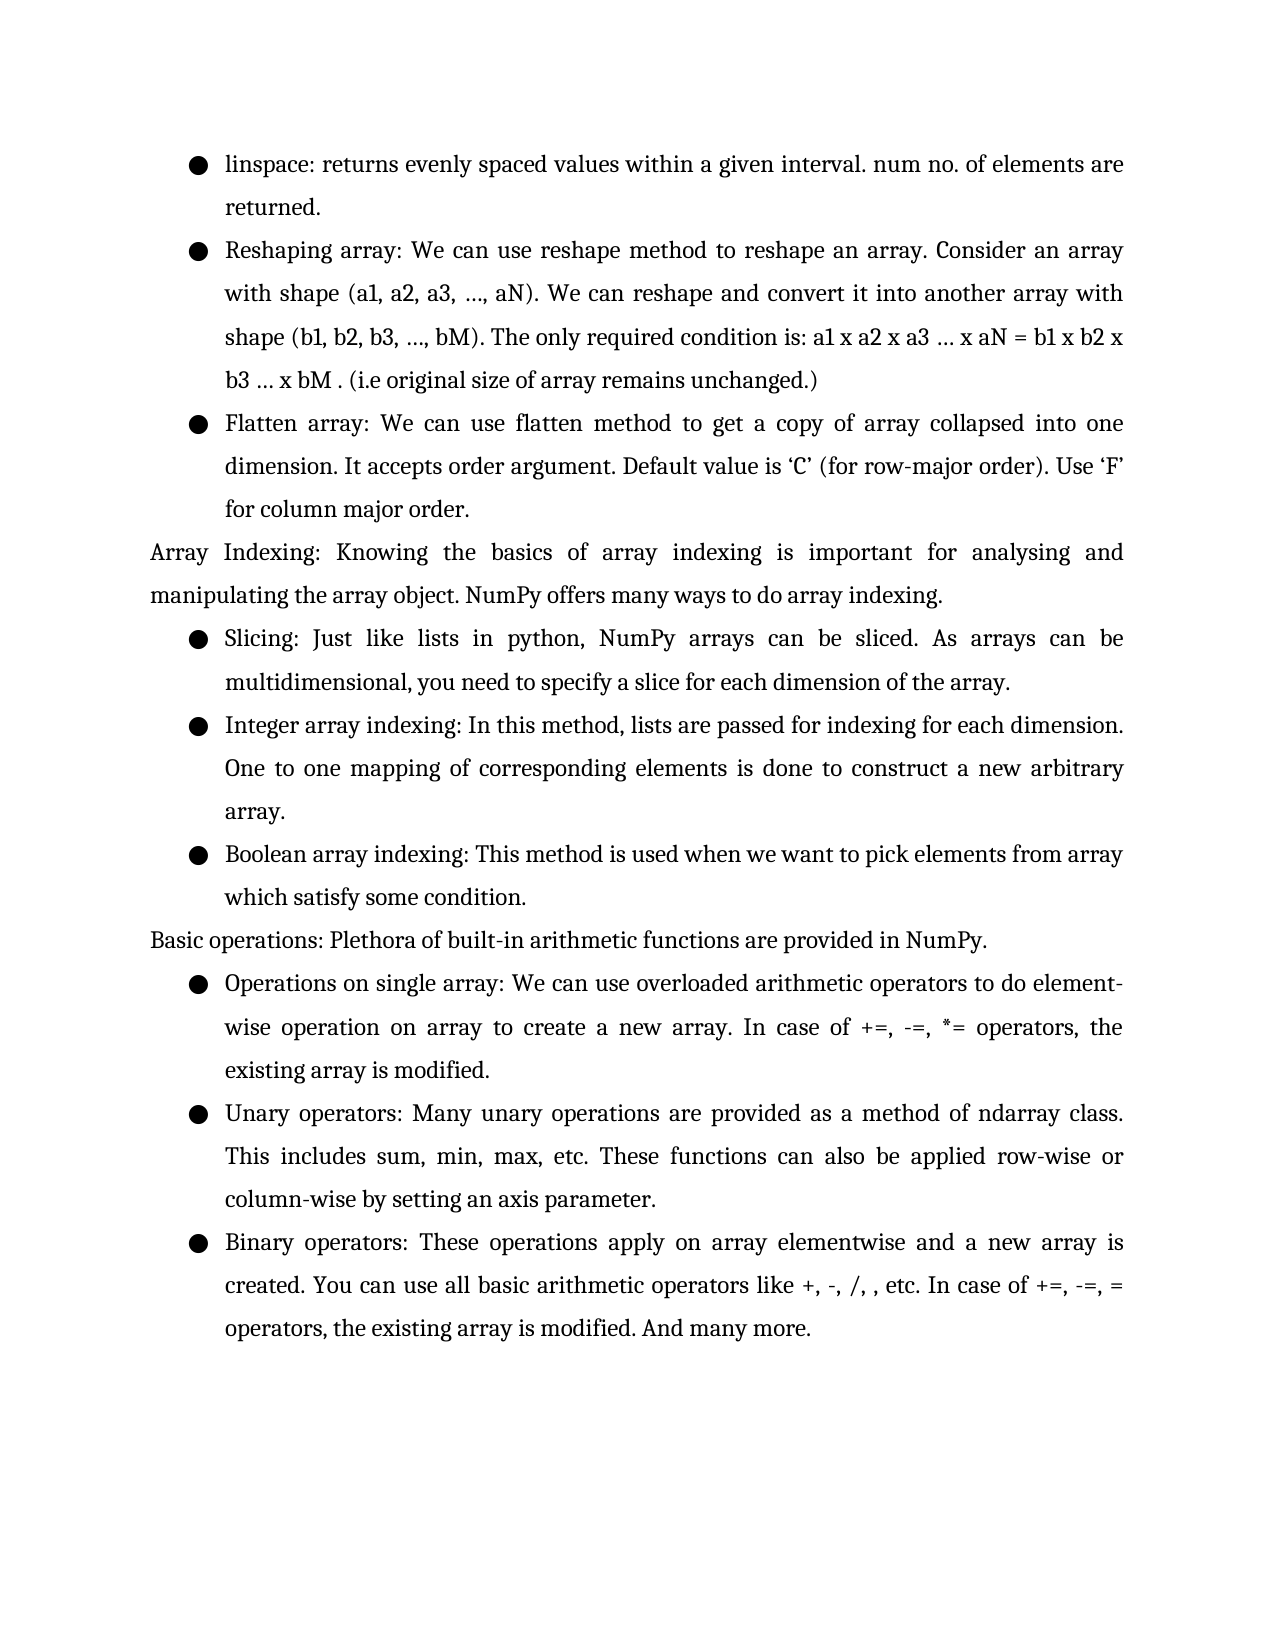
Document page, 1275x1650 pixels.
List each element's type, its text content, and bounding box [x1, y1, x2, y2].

list Integer array indexing: In this method, lists are passed for indexing for each dimension. One to one mapping of corresponding elements is done to construct a new arbitrary array. [187, 711, 1125, 826]
list Boolean array indexing: This method is used when we want to pick elements from array which satisfy some condition. [187, 840, 1125, 912]
list Reshaping array: We can use reshape method to reshape an array. Consider an array with shape (a1, a2, a3, …, aN). We can reshape and convert it into another array with shape (b1, b2, b3, …, bM). The only required condition is: a1 x a2 x a3 … x aN = b1 x b2 x b3 … x bM . (i.e original size of array remains unchanged.) [187, 236, 1125, 394]
text Basic operations: Plethora of built-in arithmetic functions are provided in NumPy. [150, 926, 1125, 955]
list Slicing: Just like lists in python, NumPy arrays can be sliced. As arrays can be multidimensional, you need to specify a slice for each dimension of the array. [187, 624, 1125, 696]
list Unary operators: Many unary operations are provided as a method of ndarray class. This includes sum, min, max, etc. These functions can also be applied row-wise or column-wise by setting an axis parameter. [187, 1099, 1125, 1214]
list Flatten array: We can use flatten method to get a copy of array collapsed into one dimension. It accepts order argument. Default value is ‘C’ (for row-major order). Use ‘F’ for column major order. [187, 409, 1125, 524]
list Binary operators: These operations apply on array elementwise and a new array is created. You can use all basic arithmetic operators like +, -, /, , etc. In case of +=, -=, = operators, the existing array is modified. And many more. [187, 1228, 1125, 1343]
text Array Indexing: Knowing the basics of array indexing is important for analysing and manipulating the array object. NumPy offers many ways to do array indexing. [150, 538, 1125, 610]
list linspace: returns evenly spaced values within a given interval. num no. of elements are returned. [187, 150, 1125, 222]
list Operations on single array: We can use overloaded arithmetic operators to do element-wise operation on array to create a new array. In case of +=, -=, *= operators, the existing array is modified. [187, 969, 1125, 1084]
